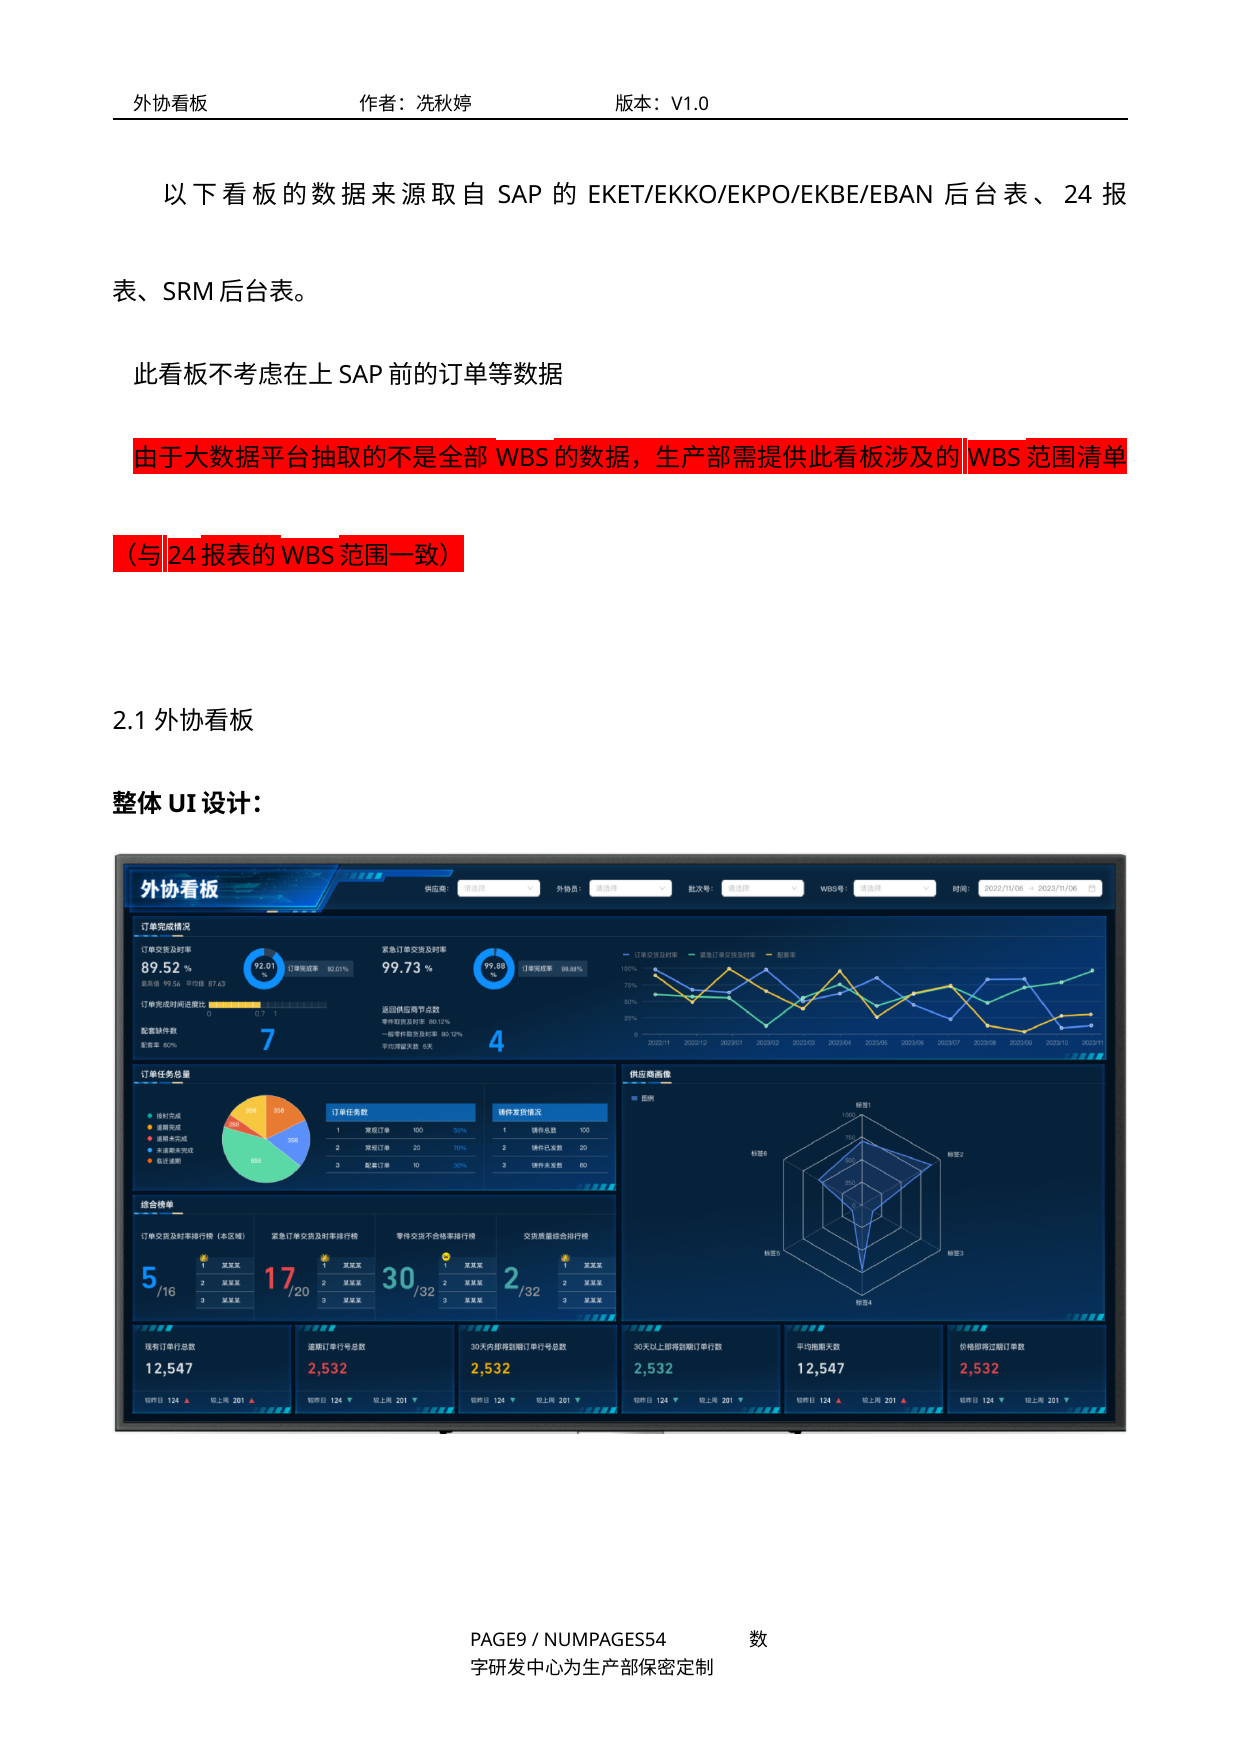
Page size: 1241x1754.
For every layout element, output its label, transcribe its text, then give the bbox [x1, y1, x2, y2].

text 以下看板的数据来源取自SAP的EKET/EKKO/EKPO/EKBE/EBAN后台表、24报表、SRM后台表。 [112, 160, 1128, 322]
picture [112, 852, 1128, 1434]
text 此看板不考虑在上SAP前的订单等数据 [112, 340, 1128, 405]
text 2.1 外协看板 [112, 686, 1128, 751]
text 由于大数据平台抽取的不是全部WBS的数据，生产部需提供此看板涉及的WBS范围清单（与24报表的WBS范围一致） [112, 423, 1128, 586]
text 整体UI设计： [112, 769, 1128, 834]
